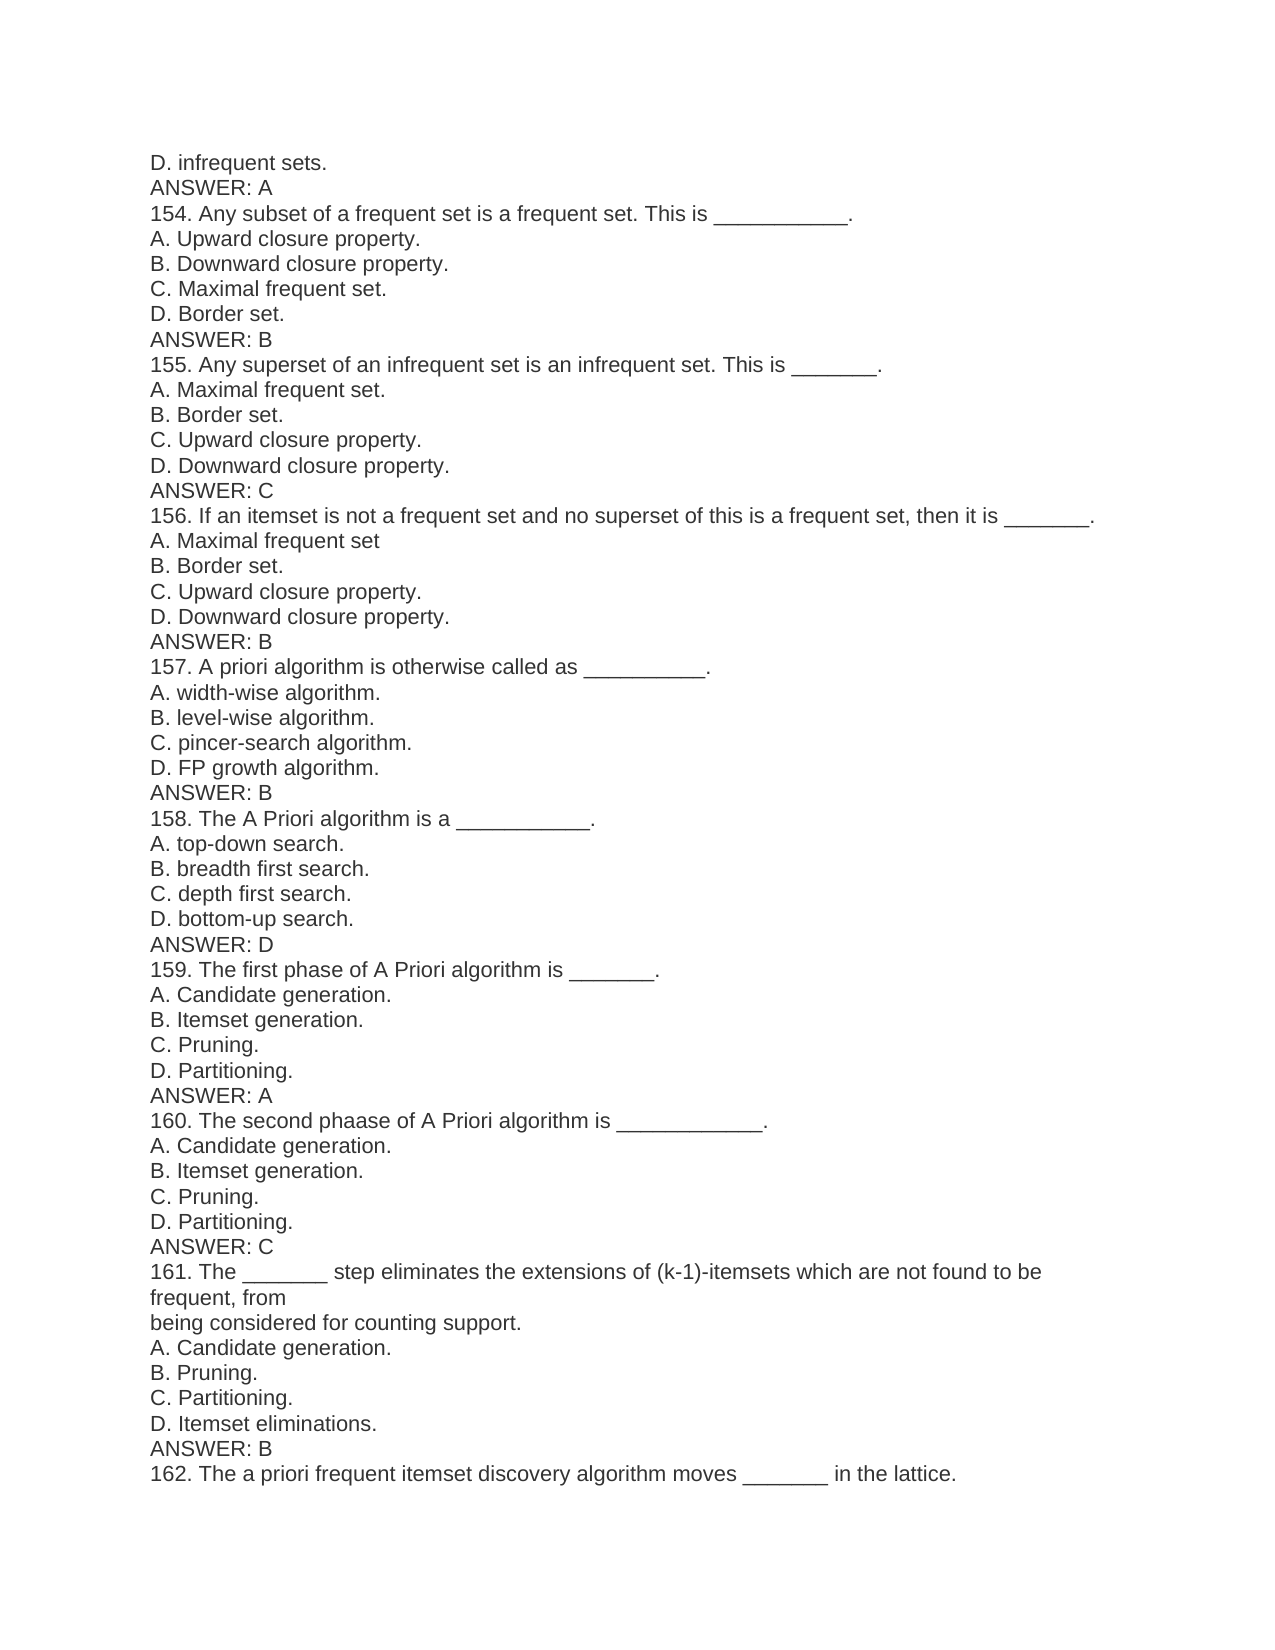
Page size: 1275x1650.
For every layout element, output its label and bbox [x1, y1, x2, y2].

text [150, 150, 1125, 1486]
